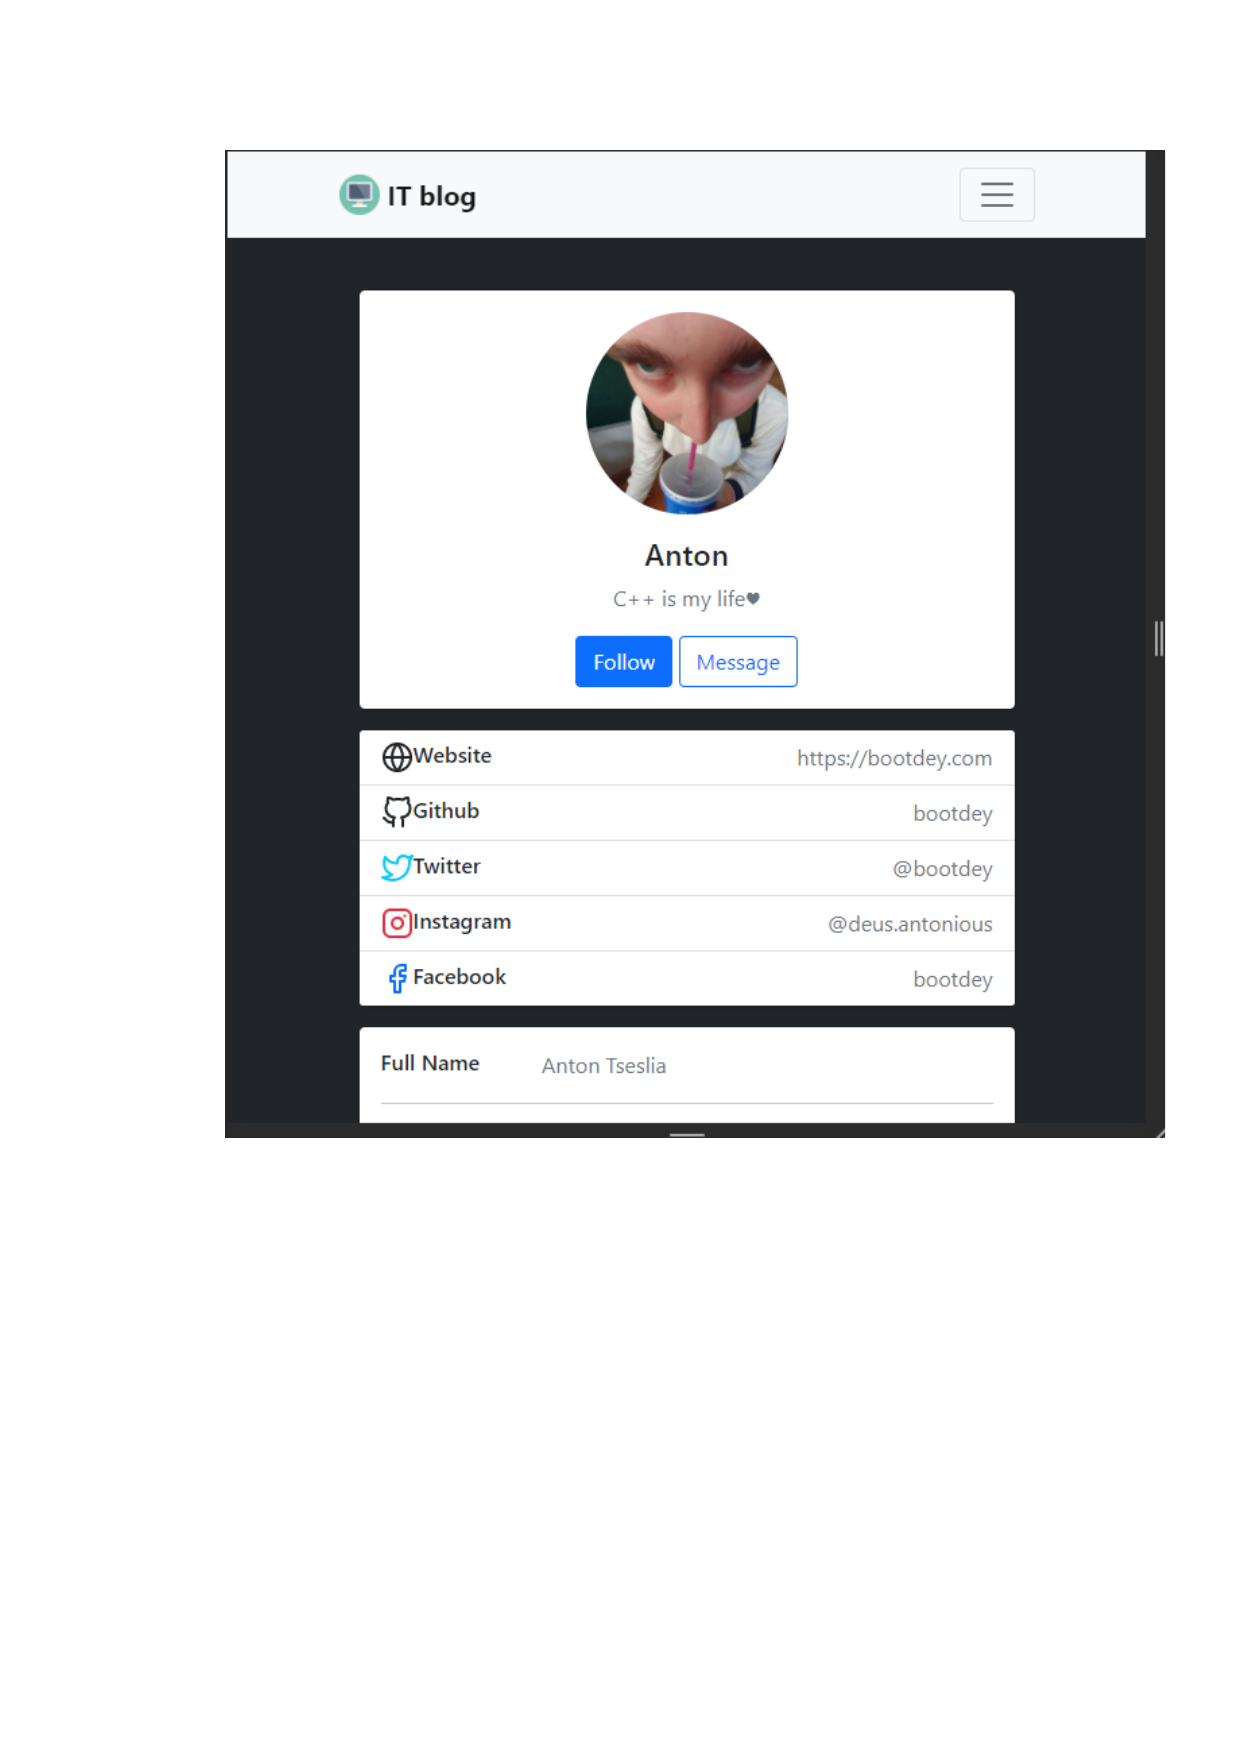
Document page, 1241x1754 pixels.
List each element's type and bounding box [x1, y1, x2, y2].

picture [225, 150, 1166, 1138]
